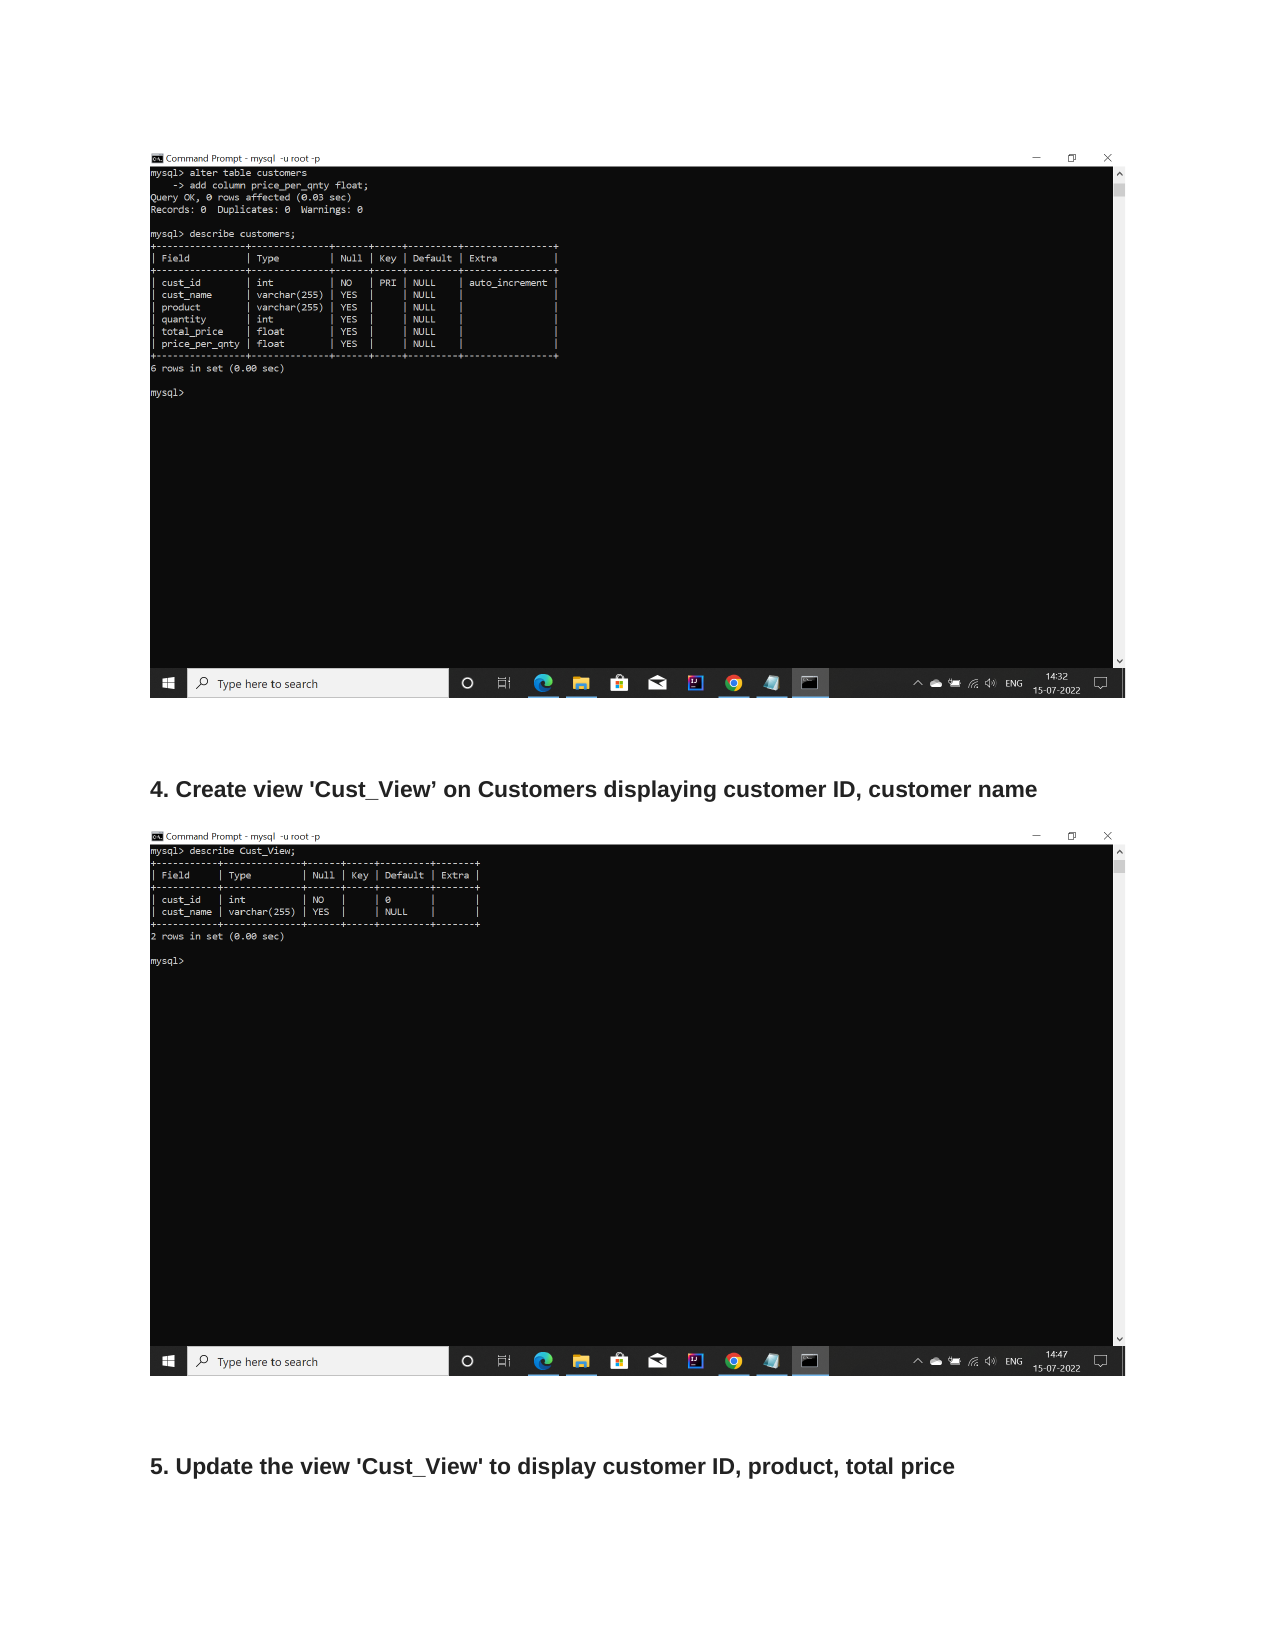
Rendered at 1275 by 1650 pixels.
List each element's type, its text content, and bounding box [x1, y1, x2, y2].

picture [150, 150, 1125, 698]
picture [150, 827, 1125, 1376]
text 4. Create view 'Cust_View’ on Customers displaying customer ID, customer name [150, 776, 1125, 802]
text 5. Update the view 'Cust_View' to display customer ID, product, total price [150, 1453, 1125, 1479]
